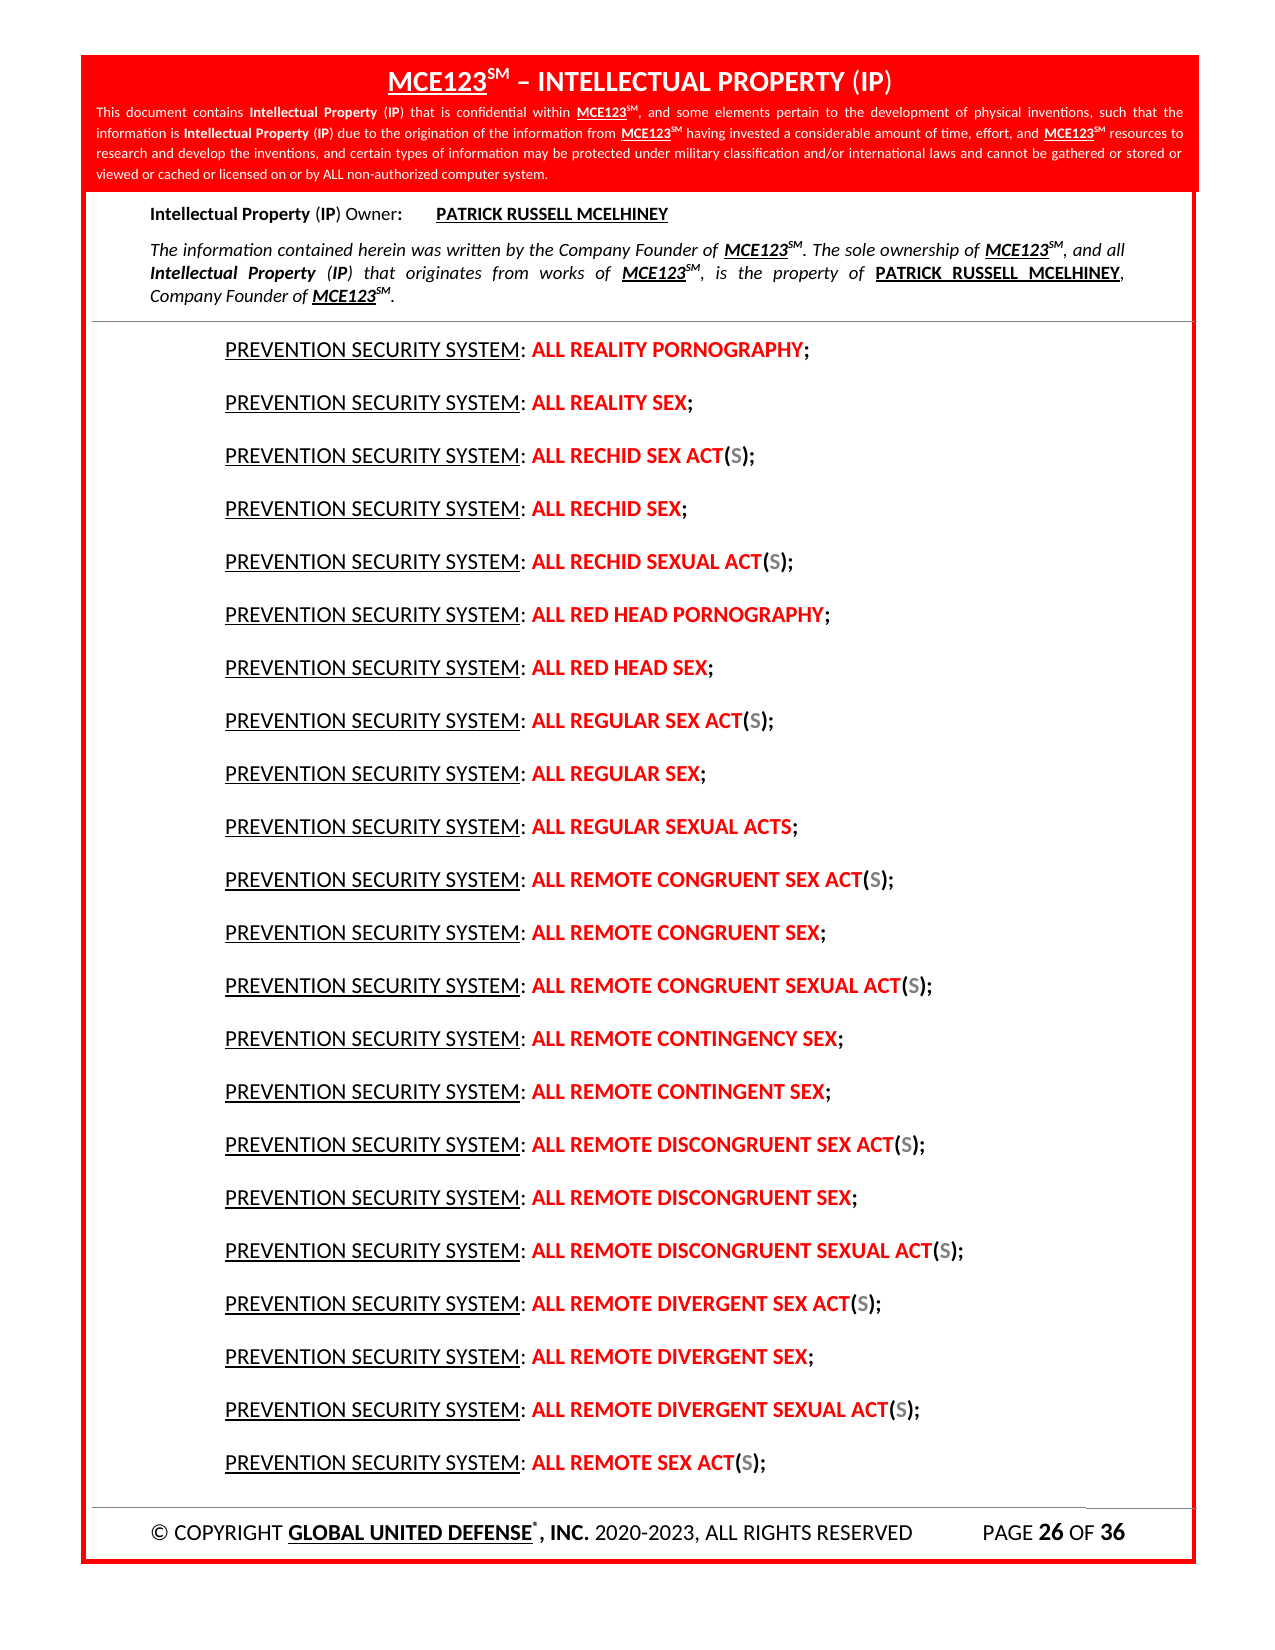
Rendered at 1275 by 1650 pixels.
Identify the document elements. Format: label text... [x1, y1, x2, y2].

text PREVENTION SECURITY SYSTEM: ALL REMOTE DIVERGENT SEX; [187, 1342, 1125, 1370]
text PREVENTION SECURITY SYSTEM: ALL RECHID SEX; [187, 494, 1125, 522]
text PREVENTION SECURITY SYSTEM: ALL REMOTE DIVERGENT SEX ACT(S); [187, 1289, 1125, 1317]
text PREVENTION SECURITY SYSTEM: ALL REMOTE CONTINGENT SEX; [187, 1077, 1125, 1105]
text PREVENTION SECURITY SYSTEM: ALL REALITY SEX; [187, 388, 1125, 416]
text PREVENTION SECURITY SYSTEM: ALL REMOTE CONGRUENT SEX ACT(S); [187, 865, 1125, 893]
text PREVENTION SECURITY SYSTEM: ALL REGULAR SEXUAL ACTS; [187, 812, 1125, 840]
text PREVENTION SECURITY SYSTEM: ALL REGULAR SEX; [187, 759, 1125, 787]
text PREVENTION SECURITY SYSTEM: ALL RECHID SEX ACT(S); [187, 441, 1125, 469]
text PREVENTION SECURITY SYSTEM: ALL REGULAR SEX ACT(S); [187, 706, 1125, 734]
text PREVENTION SECURITY SYSTEM: ALL RED HEAD PORNOGRAPHY; [187, 600, 1125, 628]
text PREVENTION SECURITY SYSTEM: ALL REMOTE DISCONGRUENT SEXUAL ACT(S); [187, 1236, 1125, 1264]
text PREVENTION SECURITY SYSTEM: ALL REMOTE DIVERGENT SEXUAL ACT(S); [187, 1395, 1125, 1423]
text PREVENTION SECURITY SYSTEM: ALL REMOTE DISCONGRUENT SEX ACT(S); [187, 1130, 1125, 1158]
text PREVENTION SECURITY SYSTEM: ALL RECHID SEXUAL ACT(S); [187, 547, 1125, 575]
text PREVENTION SECURITY SYSTEM: ALL RED HEAD SEX; [187, 653, 1125, 681]
text PREVENTION SECURITY SYSTEM: ALL REMOTE CONTINGENCY SEX; [187, 1024, 1125, 1052]
text PREVENTION SECURITY SYSTEM: ALL REMOTE SEX ACT(S); [187, 1448, 1125, 1476]
text PREVENTION SECURITY SYSTEM: ALL REMOTE CONGRUENT SEX; [187, 918, 1125, 946]
text PREVENTION SECURITY SYSTEM: ALL REMOTE CONGRUENT SEXUAL ACT(S); [187, 971, 1125, 999]
text PREVENTION SECURITY SYSTEM: ALL REALITY PORNOGRAPHY; [187, 335, 1125, 363]
text PREVENTION SECURITY SYSTEM: ALL REMOTE DISCONGRUENT SEX; [187, 1183, 1125, 1211]
